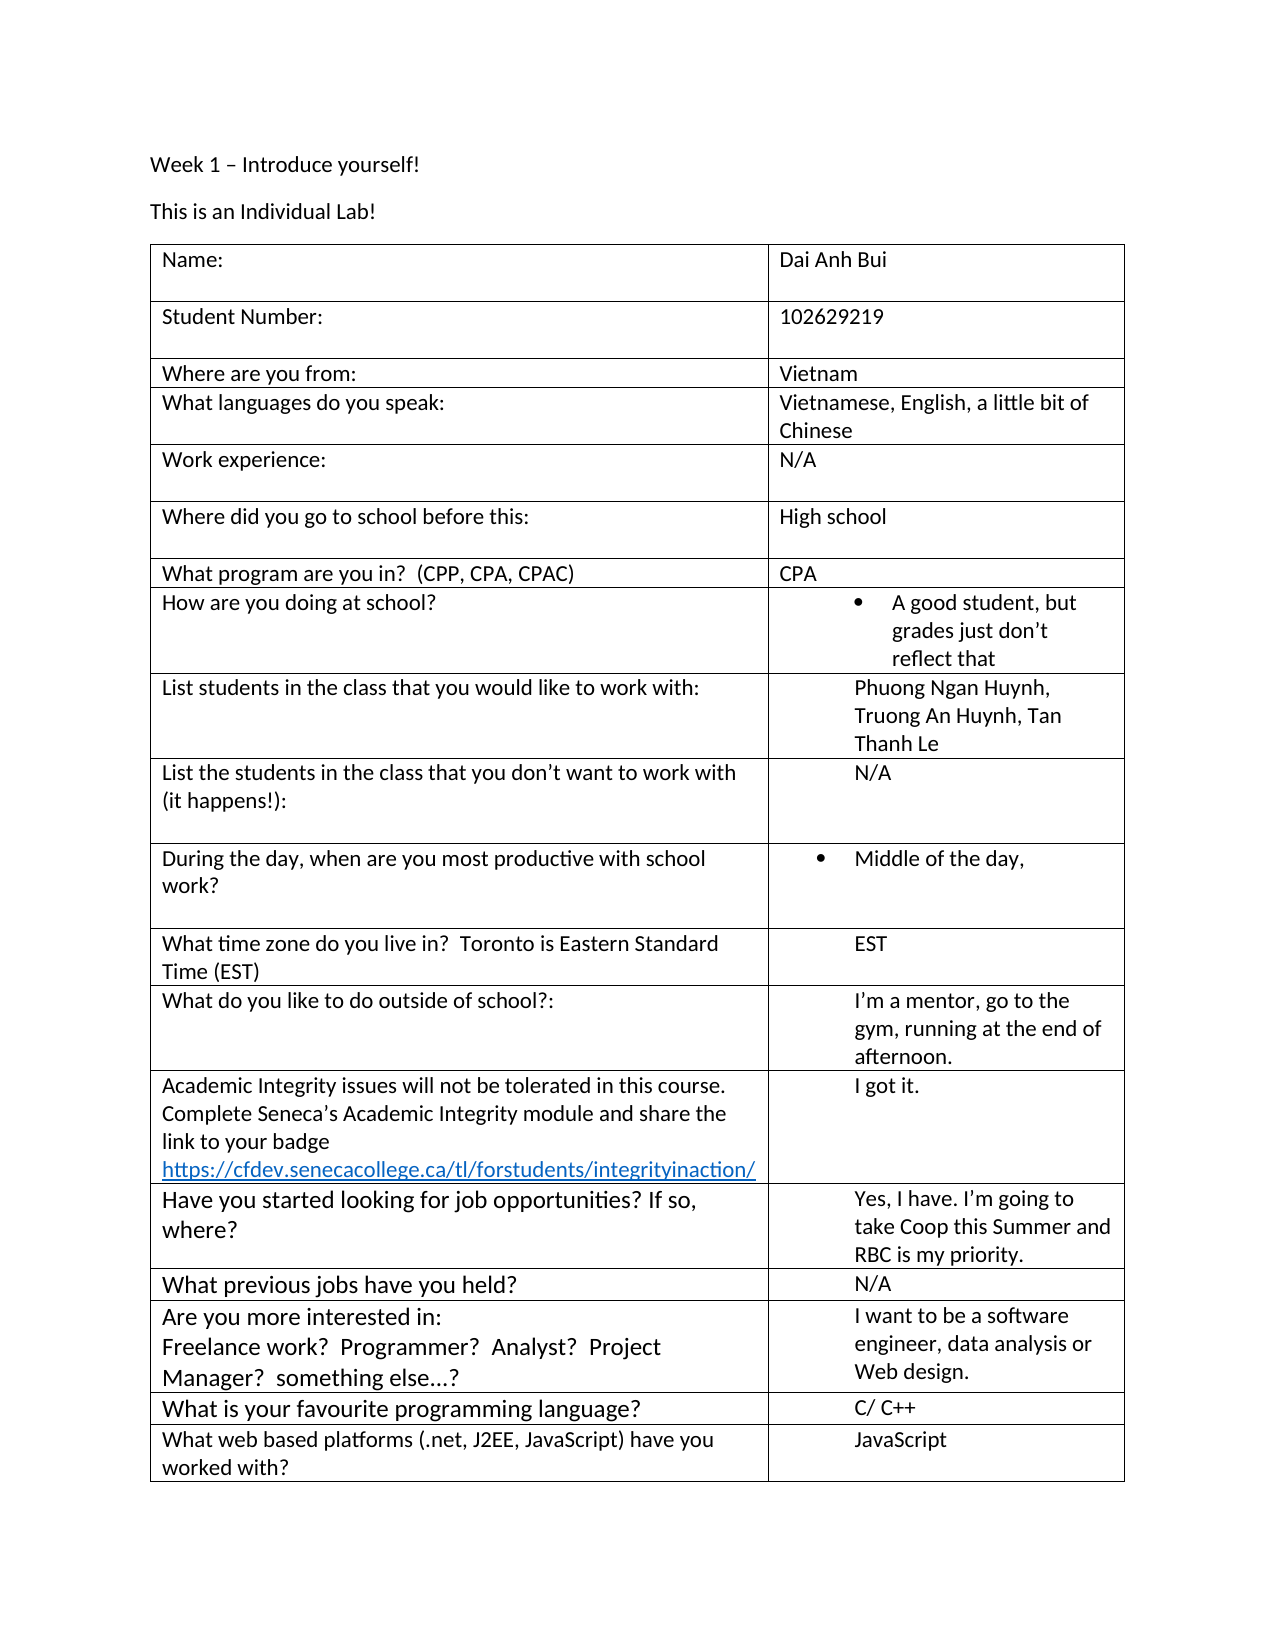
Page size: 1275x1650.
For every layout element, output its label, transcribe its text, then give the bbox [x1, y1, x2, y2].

table_cell JavaScript [769, 1425, 1124, 1481]
table_cell What languages do you speak: [151, 388, 768, 444]
table_cell I want to be a software engineer, data analysis or Web design. [769, 1301, 1124, 1392]
table_cell Are you more interested in: Freelance work? Programmer? Analyst? Project Manager? something else...? [151, 1301, 768, 1392]
table_cell What is your favourite programming language? [151, 1393, 768, 1424]
table_cell During the day, when are you most productive with school work? [151, 844, 768, 928]
table_header Dai Anh Bui [769, 245, 1124, 301]
table_cell Academic Integrity issues will not be tolerated in this course. Complete Seneca’s Academic Integrity module and share the link to your badge https://cfdev.senecacollege.ca/tl/forstudents/integrityinaction/ [151, 1071, 768, 1183]
table_cell EST [769, 929, 1124, 985]
table_cell I got it. [769, 1071, 1124, 1183]
table_header Name: [151, 245, 768, 301]
table_cell CPA [769, 559, 1124, 587]
table_cell 102629219 [769, 302, 1124, 358]
table_cell Student Number: [151, 302, 768, 358]
table_cell N/A [769, 759, 1124, 843]
table_cell What previous jobs have you held? [151, 1269, 768, 1300]
table_cell Middle of the day, [769, 844, 1124, 928]
table_cell List the students in the class that you don’t want to work with (it happens!): [151, 759, 768, 843]
text Week 1 – Introduce yourself! [150, 150, 1125, 178]
text This is an Individual Lab! [150, 197, 1125, 225]
table_cell What do you like to do outside of school?: [151, 986, 768, 1070]
table_cell N/A [769, 1269, 1124, 1300]
table_cell I’m a mentor, go to the gym, running at the end of afternoon. [769, 986, 1124, 1070]
table_cell High school [769, 502, 1124, 558]
table_cell Where did you go to school before this: [151, 502, 768, 558]
table_cell Where are you from: [151, 359, 768, 387]
table_cell What time zone do you live in? Toronto is Eastern Standard Time (EST) [151, 929, 768, 985]
table_cell What web based platforms (.net, J2EE, JavaScript) have you worked with? [151, 1425, 768, 1481]
table_cell C/ C++ [769, 1393, 1124, 1424]
table_cell Vietnam [769, 359, 1124, 387]
table_cell Have you started looking for job opportunities? If so, where? [151, 1184, 768, 1268]
table_cell N/A [769, 445, 1124, 501]
table_cell Work experience: [151, 445, 768, 501]
table_cell How are you doing at school? [151, 588, 768, 672]
table_cell Yes, I have. I’m going to take Coop this Summer and RBC is my priority. [769, 1184, 1124, 1268]
table_cell A good student, but grades just don’t reflect that [769, 588, 1124, 672]
table_cell What program are you in? (CPP, CPA, CPAC) [151, 559, 768, 587]
table_cell Vietnamese, English, a little bit of Chinese [769, 388, 1124, 444]
table_cell List students in the class that you would like to work with: [151, 674, 768, 757]
table_cell Phuong Ngan Huynh, Truong An Huynh, Tan Thanh Le [769, 674, 1124, 757]
